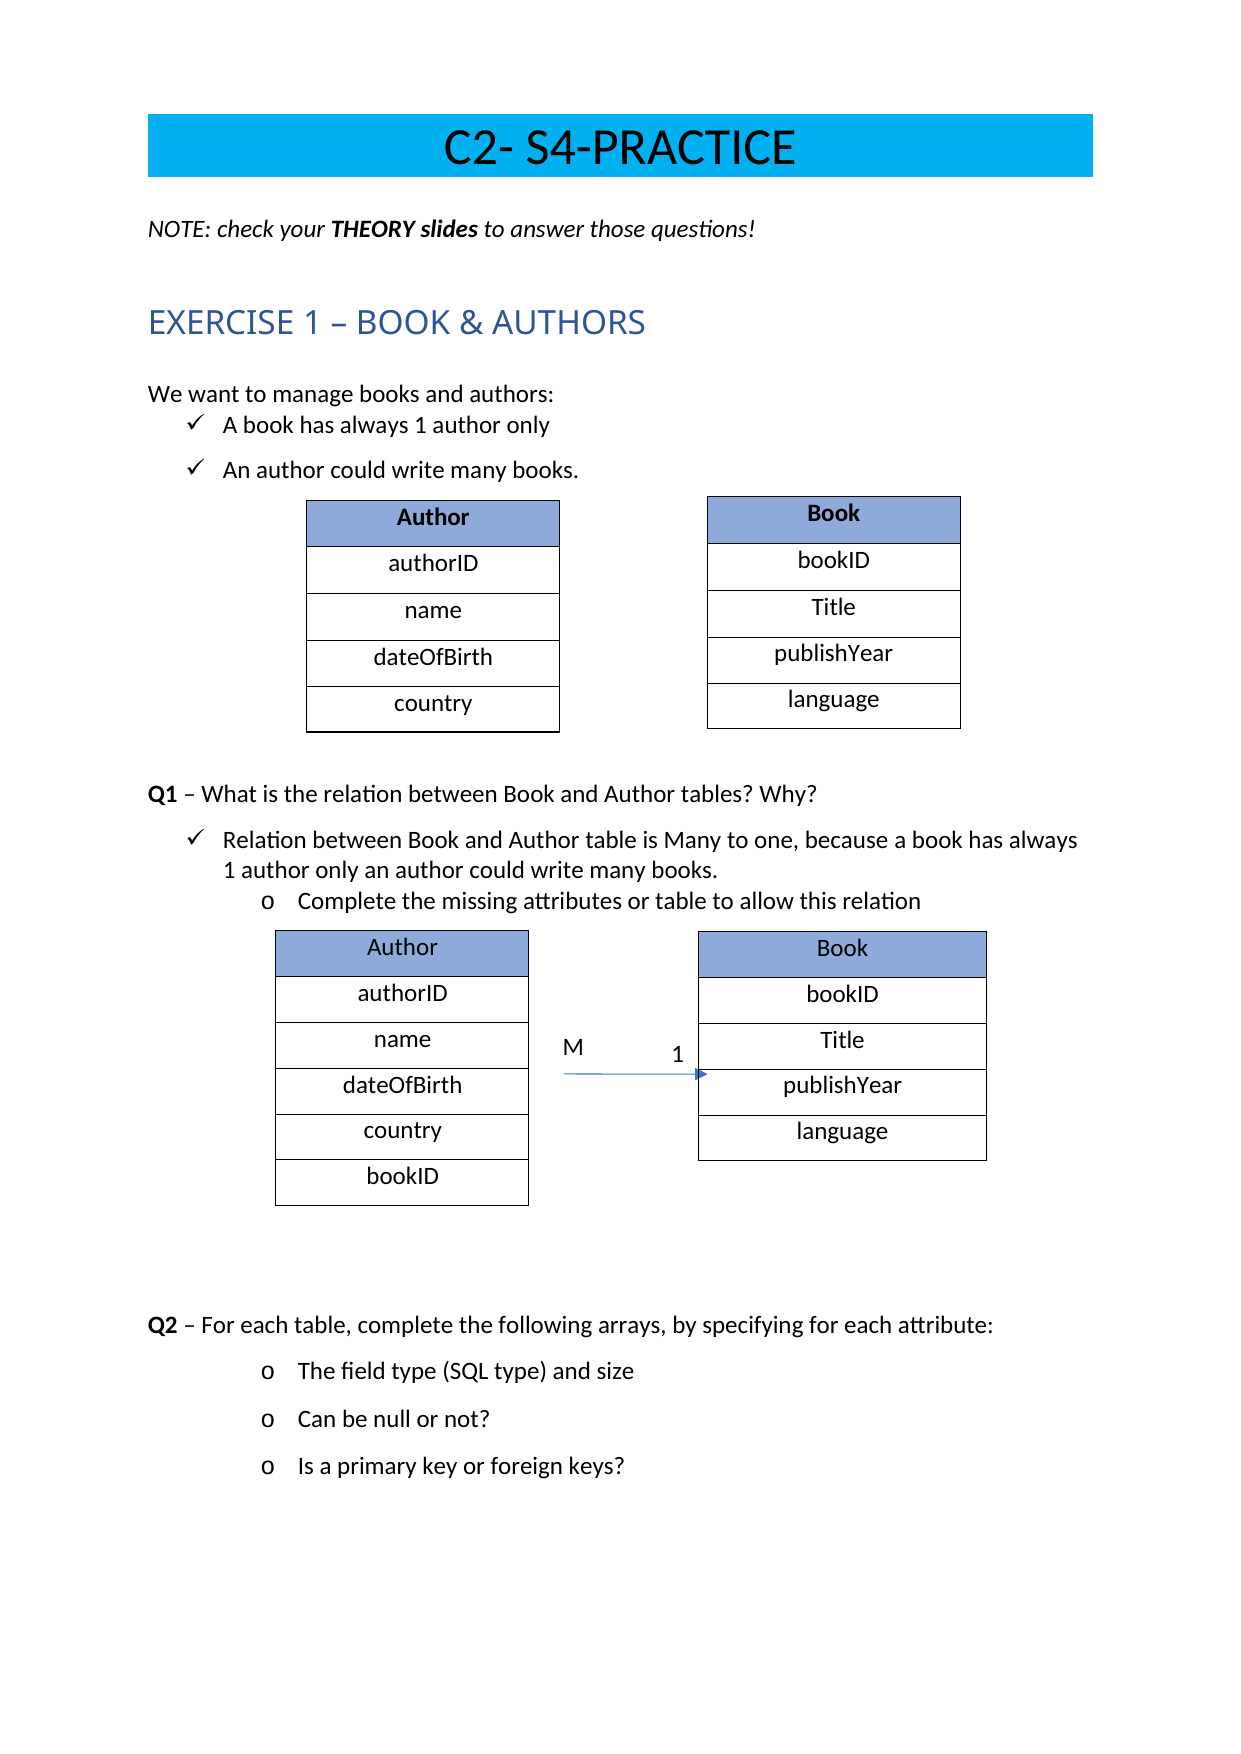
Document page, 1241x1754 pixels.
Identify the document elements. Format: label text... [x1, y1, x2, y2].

table_cell language [708, 684, 960, 728]
text Q1 – What is the relation between Book and Author tables? Why? [148, 778, 1093, 809]
table_header Author [276, 931, 528, 976]
table_header Book [699, 932, 986, 977]
list Complete the missing attributes or table to allow this relation [260, 885, 1093, 917]
table_cell authorID [276, 977, 528, 1022]
table_cell dateOfBirth [276, 1069, 528, 1113]
text NOTE: check your THEORY slides to answer those questions! [148, 213, 1093, 243]
table_header Book [708, 497, 960, 543]
table_cell name [307, 594, 559, 640]
table_cell language [699, 1116, 986, 1160]
table_cell publishYear [708, 638, 960, 682]
table_cell Title [699, 1024, 986, 1069]
table_cell bookID [708, 544, 960, 590]
list Can be null or not? [260, 1403, 1093, 1434]
table_header Author [307, 501, 559, 546]
table_cell country [307, 687, 559, 731]
text We want to manage books and authors: [148, 378, 1093, 409]
table_cell dateOfBirth [307, 641, 559, 686]
list The field type (SQL type) and size [260, 1355, 1093, 1387]
table_cell publishYear [699, 1070, 986, 1114]
table_cell bookID [276, 1160, 528, 1205]
text Q2 – For each table, complete the following arrays, by specifying for each attribute: [148, 1309, 1093, 1340]
list Relation between Book and Author table is Many to one, because a book has always 1 author only an author could write many books. [185, 824, 1093, 885]
list An author could write many books. [185, 454, 1093, 485]
subtitle C2- S4-PRACTICE [148, 114, 1093, 177]
table_cell Title [708, 591, 960, 637]
table_cell name [276, 1023, 528, 1068]
subtitle EXERCISE 1 – BOOK & AUTHORS [148, 299, 1093, 344]
table_cell country [276, 1115, 528, 1159]
list A book has always 1 author only [185, 409, 1093, 439]
table_cell authorID [307, 547, 559, 593]
table_cell bookID [699, 978, 986, 1023]
list Is a primary key or foreign keys? [260, 1450, 1093, 1482]
